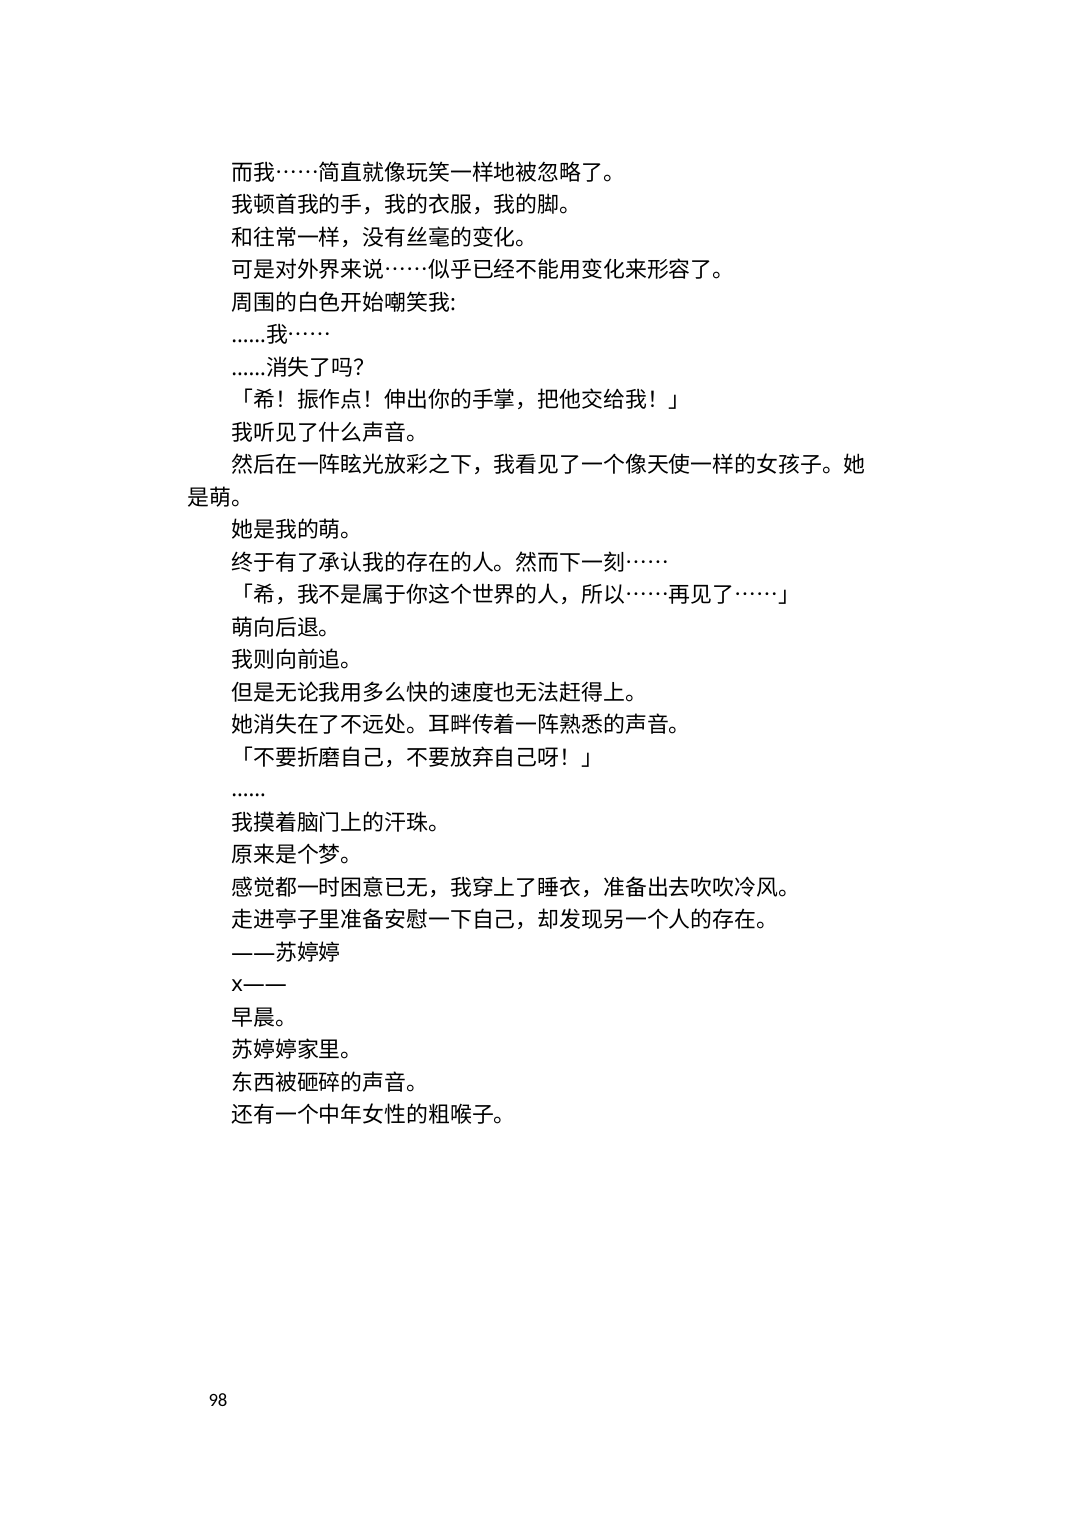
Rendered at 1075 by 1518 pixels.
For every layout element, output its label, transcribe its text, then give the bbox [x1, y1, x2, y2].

list 原来是个梦。 [187, 837, 887, 869]
text 「不要折磨自己，不要放弃自己呀！」 [187, 739, 887, 772]
text 我听见了什么声音。 [187, 414, 887, 447]
text 而我……简直就像玩笑一样地被忽略了。 [187, 154, 887, 187]
list x—— [187, 967, 887, 999]
text ……消失了吗？ [187, 349, 887, 382]
list 苏婷婷家里。 [187, 1032, 887, 1064]
list 感觉都一时困意已无，我穿上了睡衣，准备出去吹吹冷风。 [187, 869, 887, 902]
list 还有一个中年女性的粗喉子。 [187, 1097, 887, 1129]
text 可是对外界来说……似乎已经不能用变化来形容了。 [187, 252, 887, 284]
list 东西被砸碎的声音。 [187, 1064, 887, 1097]
text 和往常一样，没有丝毫的变化。 [187, 219, 887, 252]
text 然后在一阵眩光放彩之下，我看见了一个像天使一样的女孩子。她是萌。 [187, 447, 887, 512]
text 我则向前追。 [187, 642, 887, 674]
list 走进亭子里准备安慰一下自己，却发现另一个人的存在。 [187, 902, 887, 934]
text 她是我的萌。 [187, 512, 887, 544]
text 周围的白色开始嘲笑我: [187, 284, 887, 317]
text 「希，我不是属于你这个世界的人，所以……再见了……」 [187, 577, 887, 609]
list 我摸着脑门上的汗珠。 [187, 804, 887, 837]
list ——苏婷婷 [187, 934, 887, 967]
text 她消失在了不远处。耳畔传着一阵熟悉的声音。 [187, 707, 887, 739]
text ……我…… [187, 317, 887, 349]
text 但是无论我用多么快的速度也无法赶得上。 [187, 674, 887, 707]
text 我顿首我的手，我的衣服，我的脚。 [187, 187, 887, 219]
text 「希！振作点！伸出你的手掌，把他交给我！」 [187, 382, 887, 414]
list …… [187, 772, 887, 804]
text 萌向后退。 [187, 609, 887, 642]
text 终于有了承认我的存在的人。然而下一刻…… [187, 544, 887, 577]
list 早晨。 [187, 999, 887, 1032]
